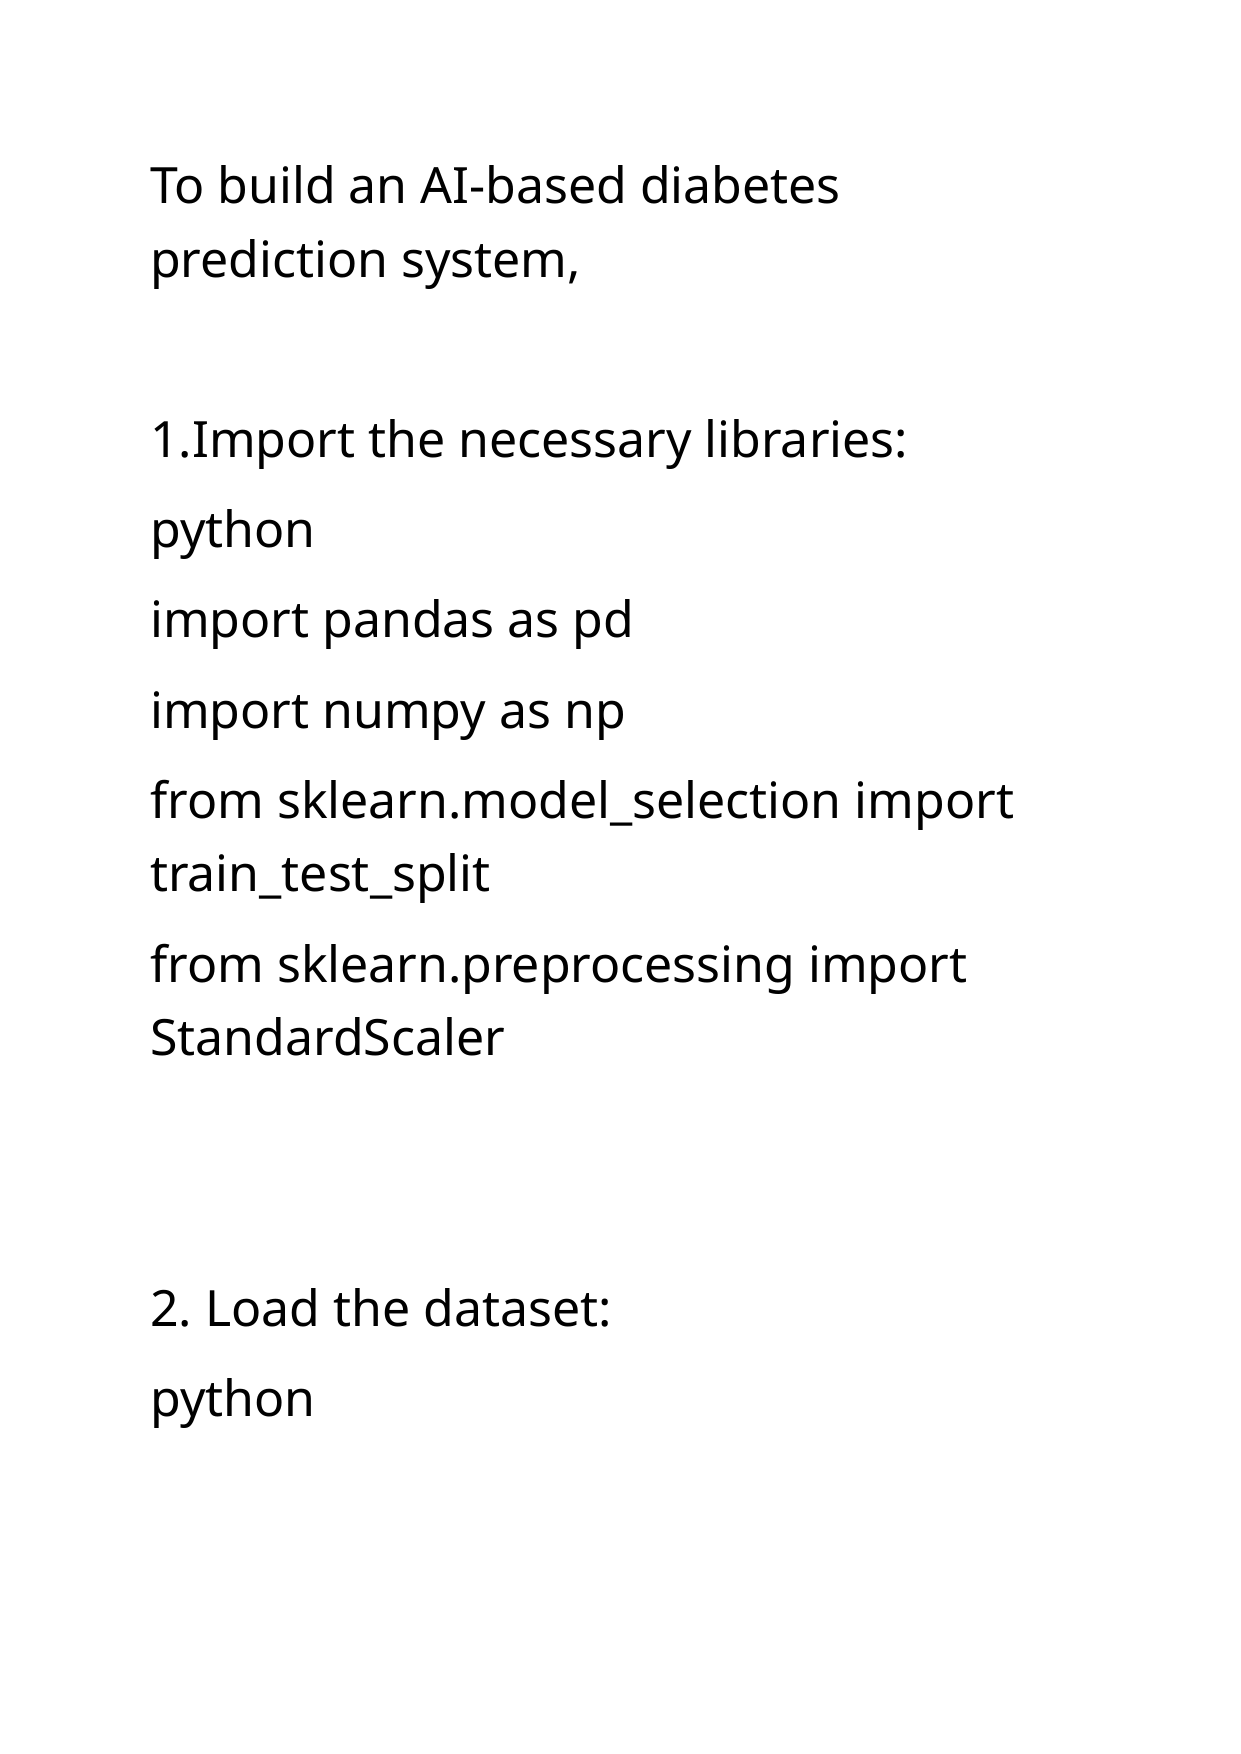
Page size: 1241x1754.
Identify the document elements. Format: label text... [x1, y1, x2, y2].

text python [150, 494, 1090, 562]
text To build an AI-based diabetes prediction system, [150, 150, 1090, 292]
text python [150, 1363, 1090, 1431]
text import numpy as np [150, 674, 1090, 743]
text 2. Load the dataset: [150, 1273, 1090, 1341]
text from sklearn.model_selection import train_test_split [150, 765, 1090, 906]
text import pandas as pd [150, 584, 1090, 652]
text from sklearn.preprocessing import StandardScaler [150, 928, 1090, 1070]
text 1.Import the necessary libraries: [150, 404, 1090, 472]
